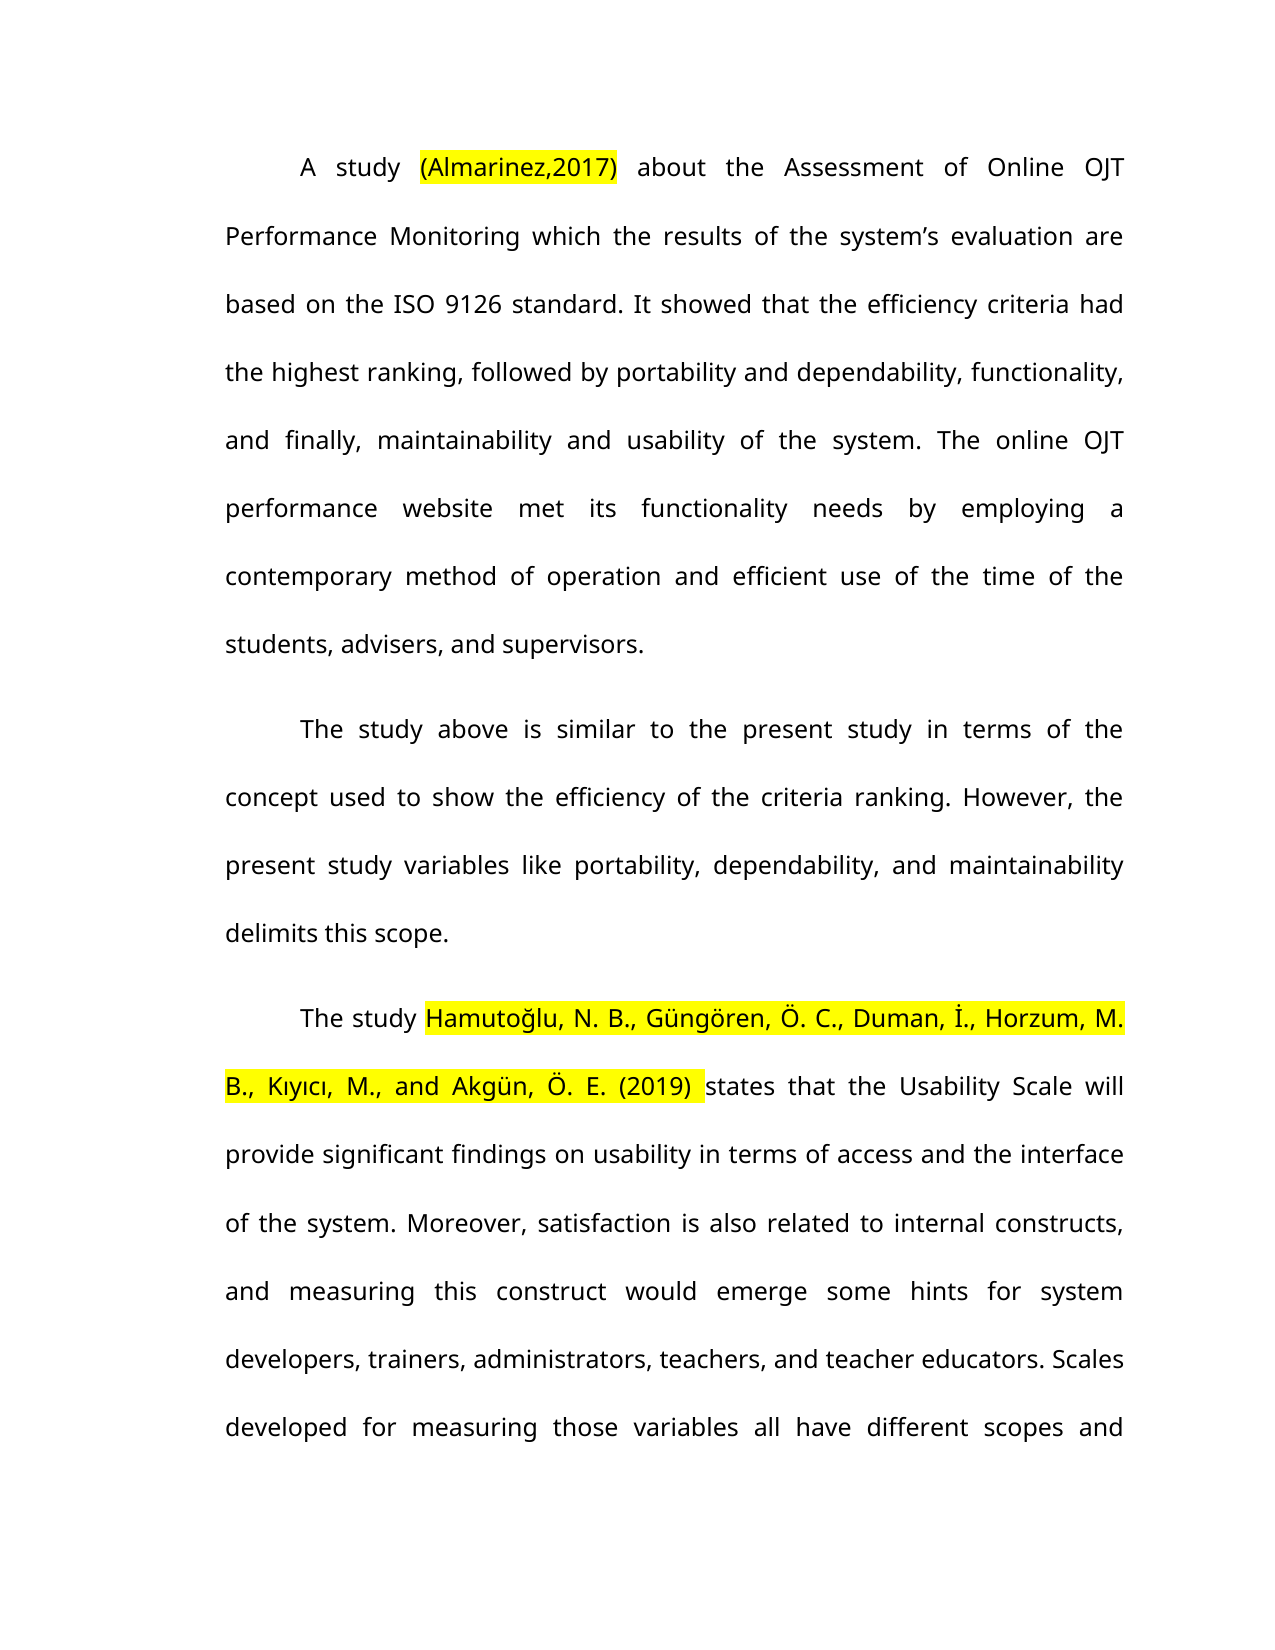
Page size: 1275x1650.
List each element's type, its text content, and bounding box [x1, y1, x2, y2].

text The study above is similar to the present study in terms of the concept used to show the efficiency of the criteria ranking. However, the present study variables like portability, dependability, and maintainability delimits this scope. [225, 712, 1125, 950]
text A study (Almarinez,2017) about the Assessment of Online OJT Performance Monitoring which the results of the system’s evaluation are based on the ISO 9126 standard. It showed that the efficiency criteria had the highest ranking, followed by portability and dependability, functionality, and finally, maintainability and usability of the system. The online OJT performance website met its functionality needs by employing a contemporary method of operation and efficient use of the time of the students, advisers, and supervisors. [225, 150, 1125, 661]
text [225, 1001, 1125, 1444]
